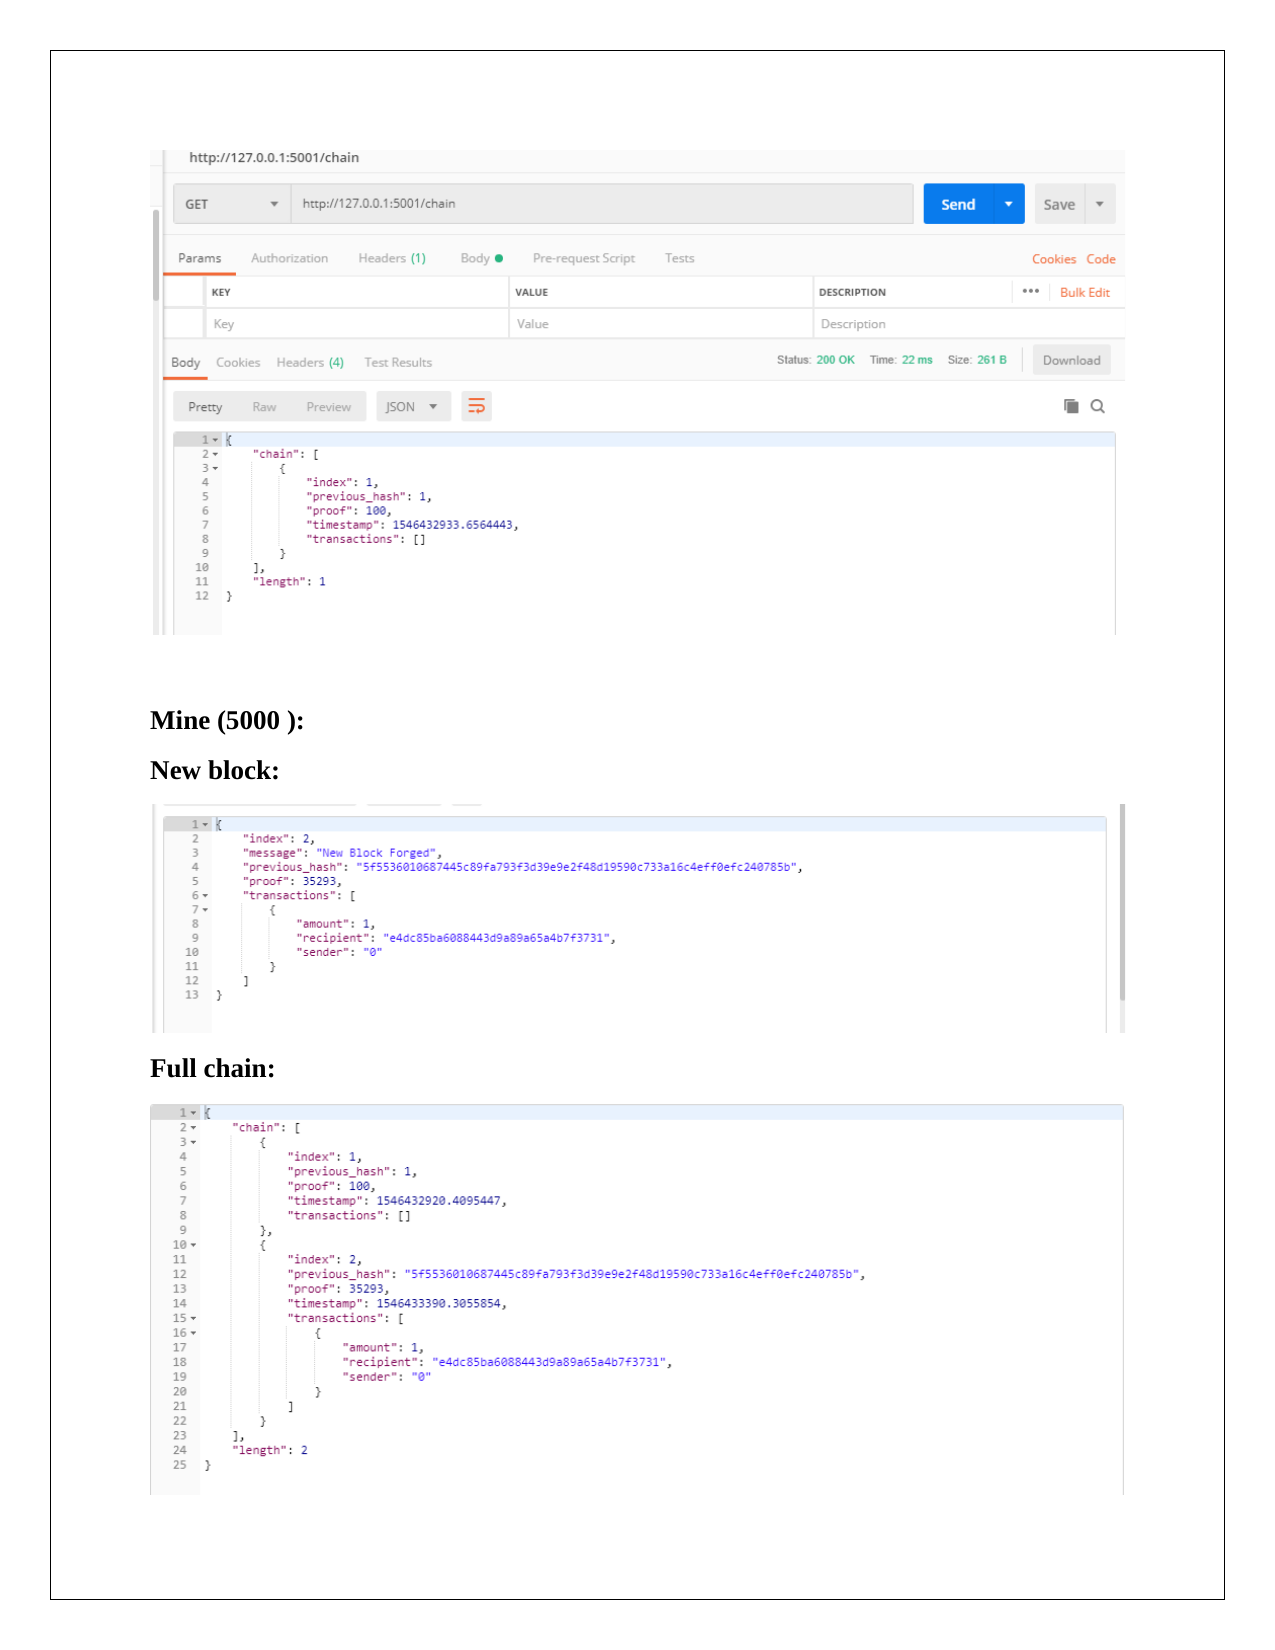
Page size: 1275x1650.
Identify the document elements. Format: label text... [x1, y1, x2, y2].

picture [150, 804, 1125, 1033]
text Mine (5000 ): [150, 704, 1125, 735]
text New block: [150, 754, 1125, 785]
text Full chain: [150, 1052, 1125, 1083]
picture [150, 1102, 1125, 1495]
picture [150, 150, 1125, 635]
